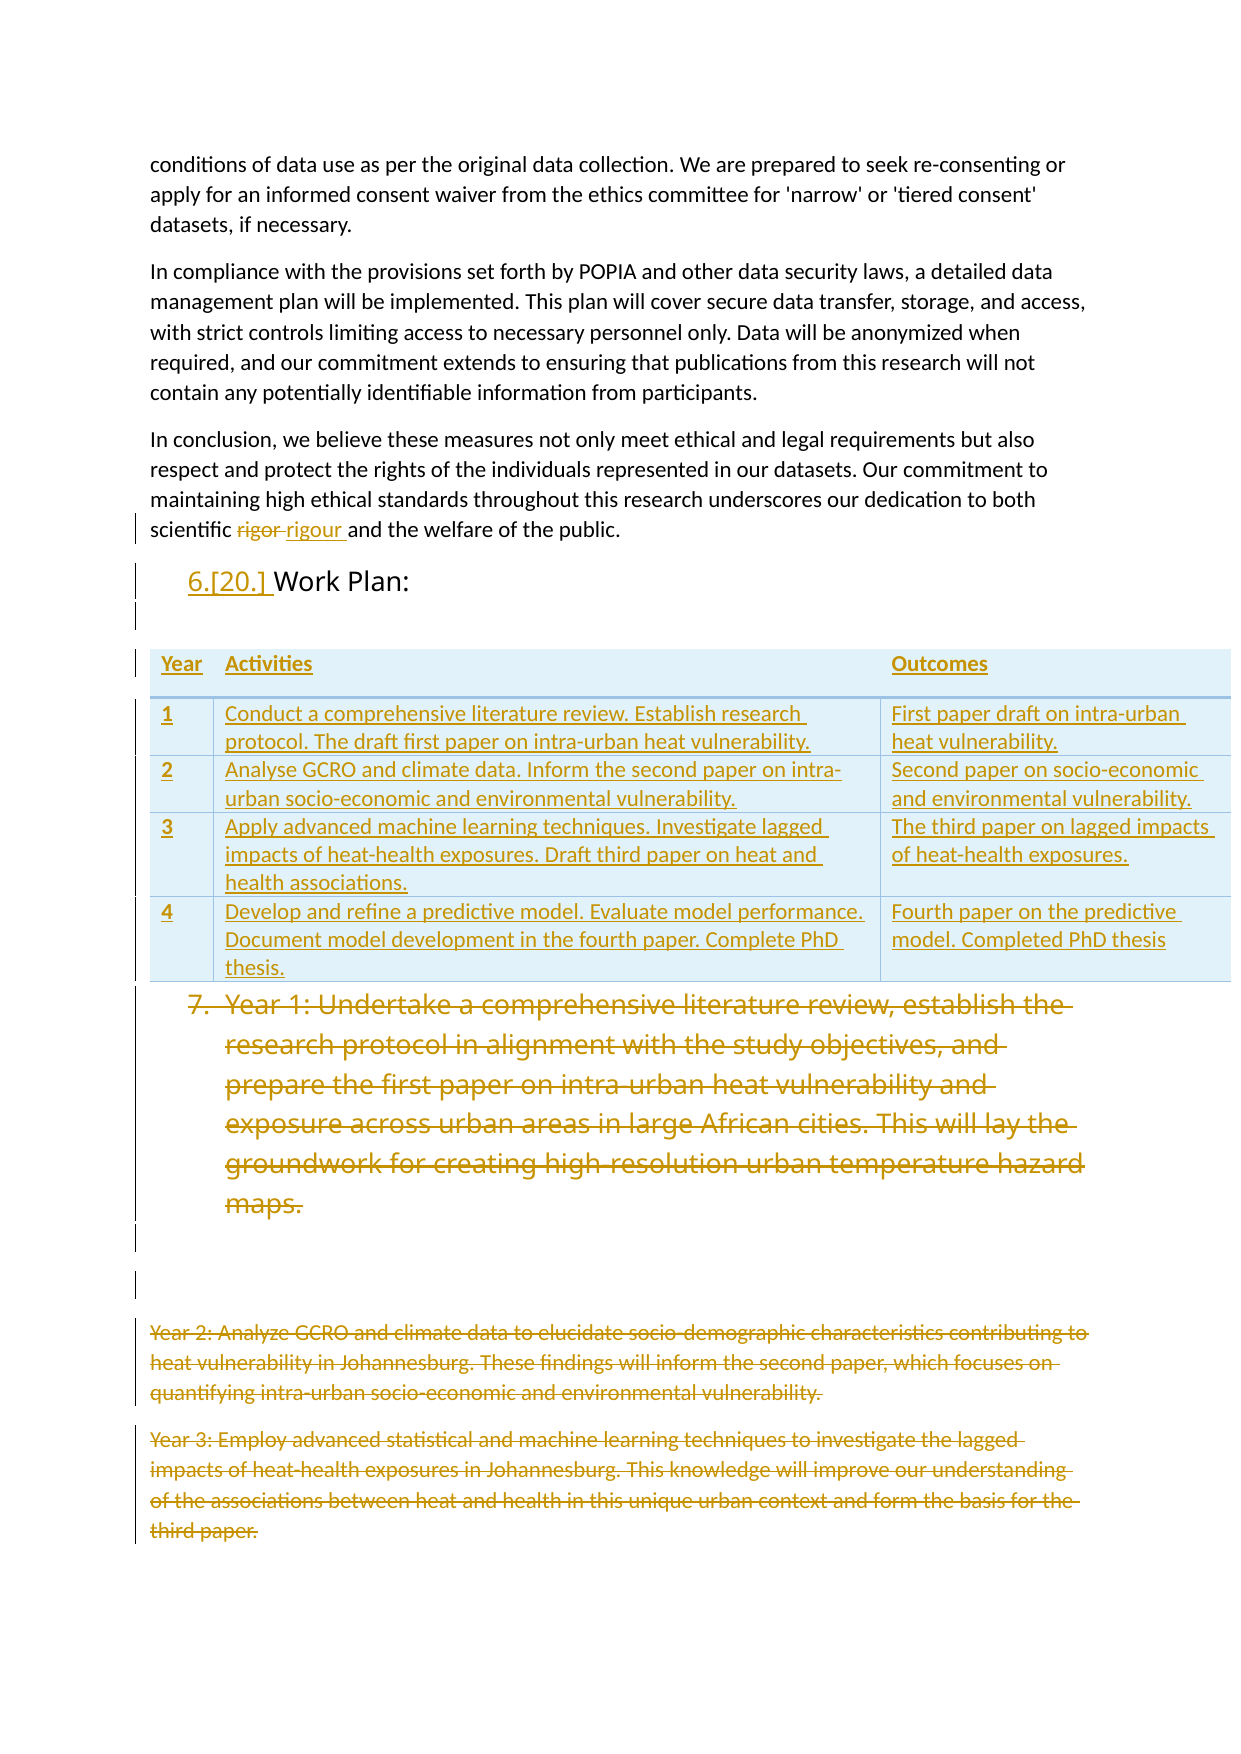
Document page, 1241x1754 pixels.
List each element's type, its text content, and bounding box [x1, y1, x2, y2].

text In compliance with the provisions set forth by POPIA and other data security laws, a detailed data management plan will be implemented. This plan will cover secure data transfer, storage, and access, with strict controls limiting access to necessary personnel only. Data will be anonymized when required, and our commitment extends to ensuring that publications from this research will not contain any potentially identifiable information from participants. [150, 257, 1090, 406]
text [150, 150, 1090, 238]
text In conclusion, we believe these measures not only meet ethical and legal requirements but also respect and protect the rights of the individuals represented in our datasets. Our commitment to maintaining high ethical standards throughout this research underscores our dedication to both scientific and the welfare of the public. [150, 425, 1090, 544]
subtitle Work Plan: [187, 562, 1090, 599]
